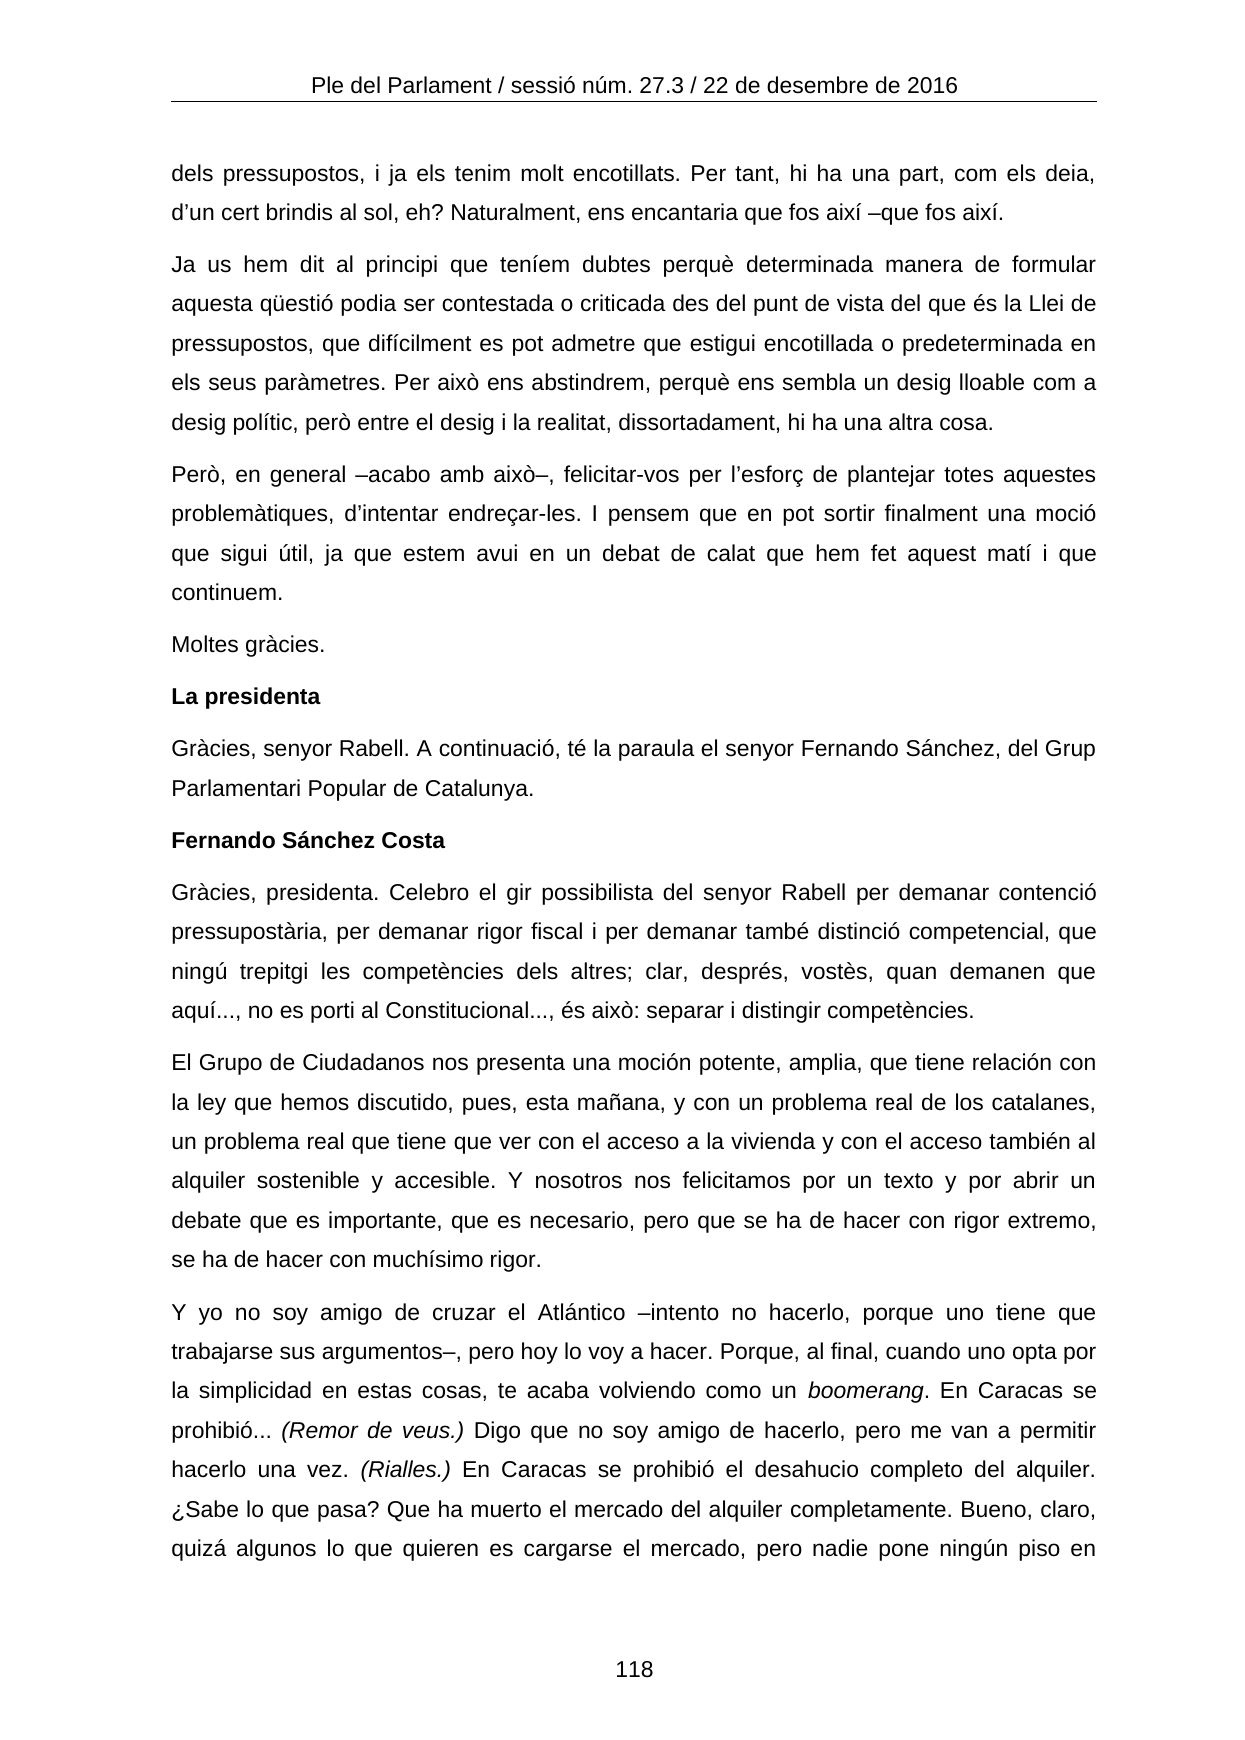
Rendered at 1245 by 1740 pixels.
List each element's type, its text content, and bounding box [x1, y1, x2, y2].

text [171, 159, 1097, 225]
text Fernando Sánchez Costa [171, 827, 1097, 853]
text Gràcies, presidenta. Celebro el gir possibilista del senyor Rabell per demanar contenció pressupostària, per demanar rigor fiscal i per demanar també distinció competencial, que ningú trepitgi les competències dels altres; clar, després, vostès, quan demanen que aquí..., no es porti al Constitucional..., és això: separar i distingir competències. [171, 879, 1097, 1023]
text Gràcies, senyor Rabell. A continuació, té la paraula el senyor Fernando Sánchez, del Grup Parlamentari Popular de Catalunya. [171, 735, 1097, 801]
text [171, 1298, 1097, 1562]
text Moltes gràcies. [171, 631, 1097, 658]
text El Grupo de Ciudadanos nos presenta una moción potente, amplia, que tiene relación con la ley que hemos discutido, pues, esta mañana, y con un problema real de los catalanes, un problema real que tiene que ver con el acceso a la vivienda y con el acceso también al alquiler sostenible y accesible. Y nosotros nos felicitamos por un texto y por abrir un debate que es importante, que es necesario, pero que se ha de hacer con rigor extremo, se ha de hacer con muchísimo rigor. [171, 1049, 1097, 1273]
text La presidenta [171, 683, 1097, 709]
text Però, en general –acabo amb això–, felicitar-vos per l’esforç de plantejar totes aquestes problemàtiques, d’intentar endreçar-les. I pensem que en pot sortir finalment una moció que sigui útil, ja que estem avui en un debat de calat que hem fet aquest matí i que continuem. [171, 461, 1097, 606]
text Ja us hem dit al principi que teníem dubtes perquè determinada manera de formular aquesta qüestió podia ser contestada o criticada des del punt de vista del que és la Llei de pressupostos, que difícilment es pot admetre que estigui encotillada o predeterminada en els seus paràmetres. Per això ens abstindrem, perquè ens sembla un desig lloable com a desig polític, però entre el desig i la realitat, dissortadament, hi ha una altra cosa. [171, 251, 1097, 435]
